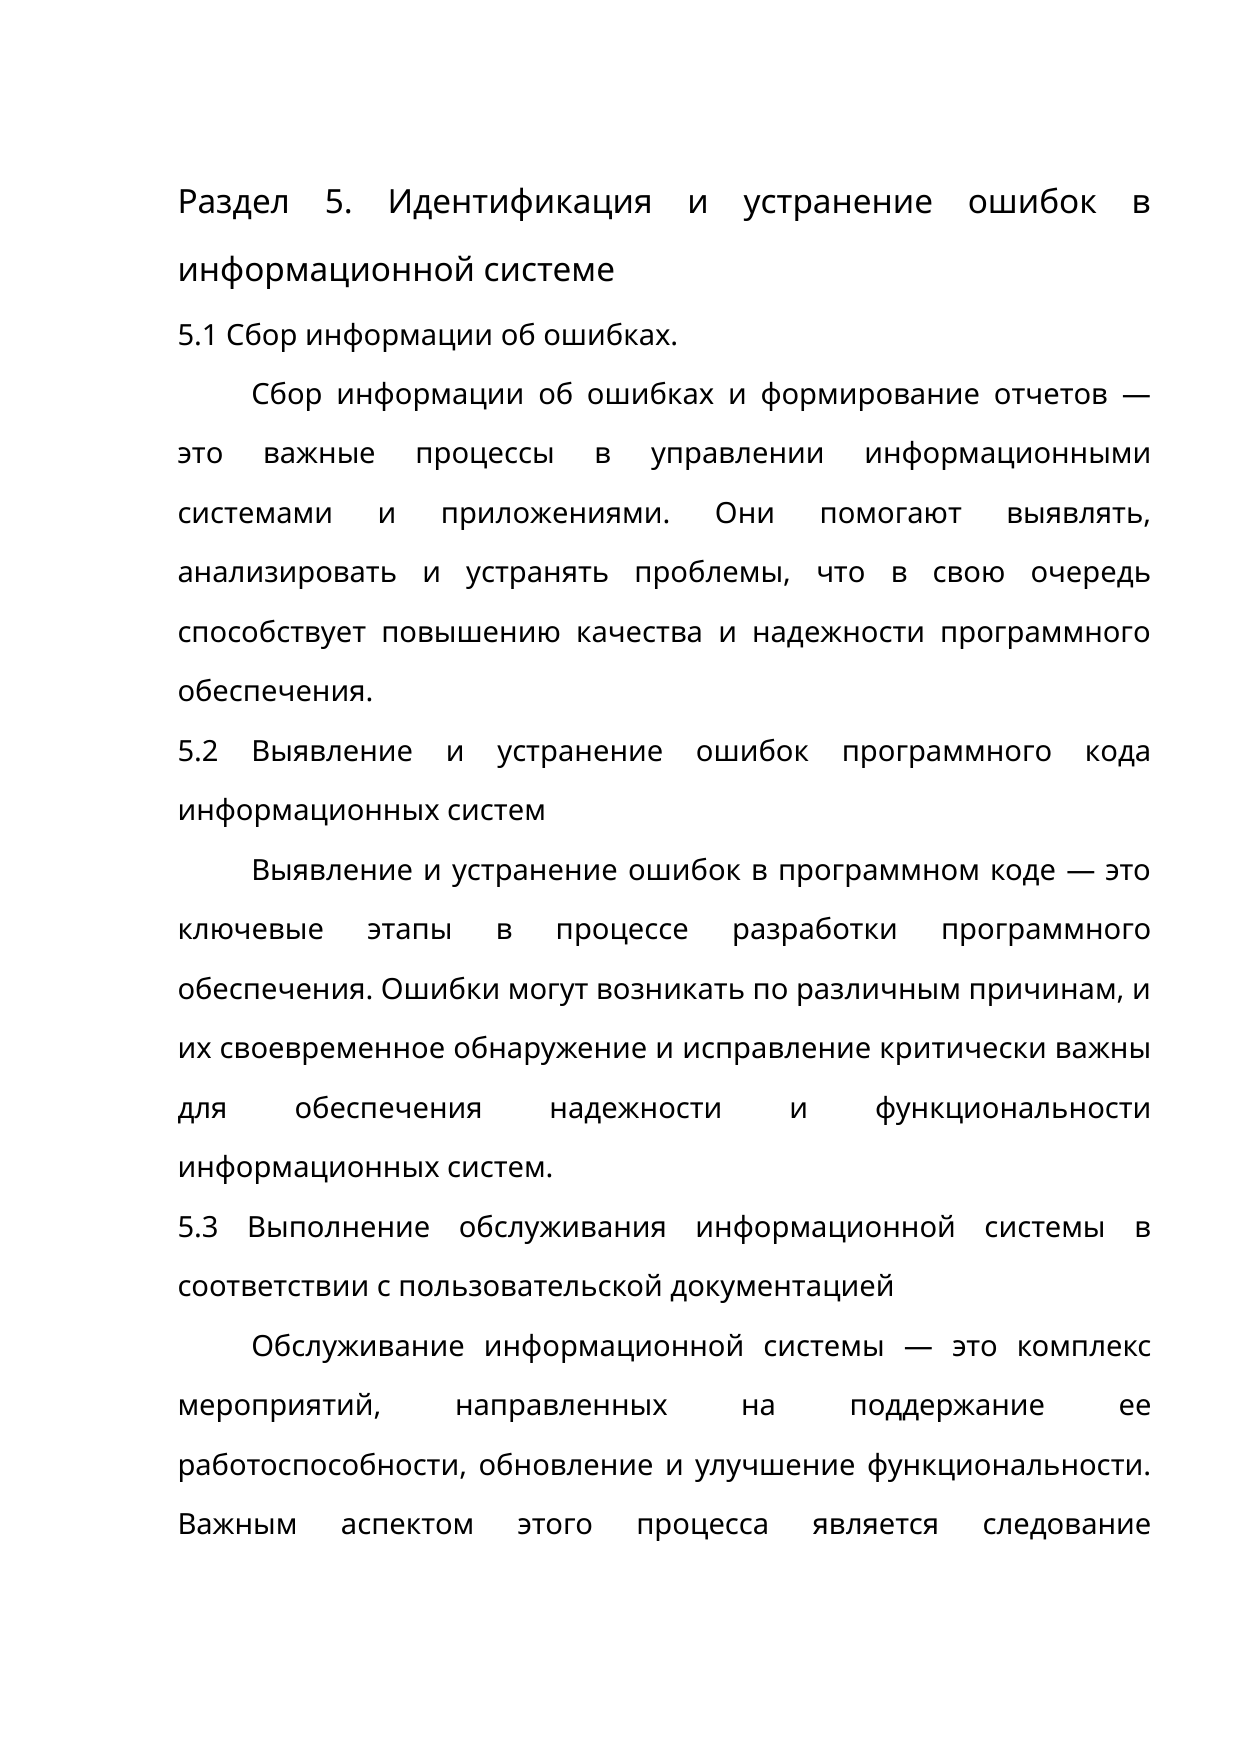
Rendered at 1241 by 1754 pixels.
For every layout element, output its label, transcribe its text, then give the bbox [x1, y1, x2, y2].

text 5.2 Выявление и устранение ошибок программного кода информационных систем [177, 730, 1152, 829]
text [177, 1325, 1152, 1543]
text 5.1 Сбор информации об ошибках. [177, 314, 1152, 353]
text 5.3 Выполнение обслуживания информационной системы в соответствии с пользовательской документацией [177, 1206, 1152, 1305]
text Сбор информации об ошибках и формирование отчетов — это важные процессы в управлении информационными системами и приложениями. Они помогают выявлять, анализировать и устранять проблемы, что в свою очередь способствует повышению качества и надежности программного обеспечения. [177, 373, 1152, 710]
subtitle Раздел 5. Идентификация и устранение ошибок в информационной системе [177, 178, 1152, 291]
text Выявление и устранение ошибок в программном коде — это ключевые этапы в процессе разработки программного обеспечения. Ошибки могут возникать по различным причинам, и их своевременное обнаружение и исправление критически важны для обеспечения надежности и функциональности информационных систем. [177, 849, 1152, 1186]
